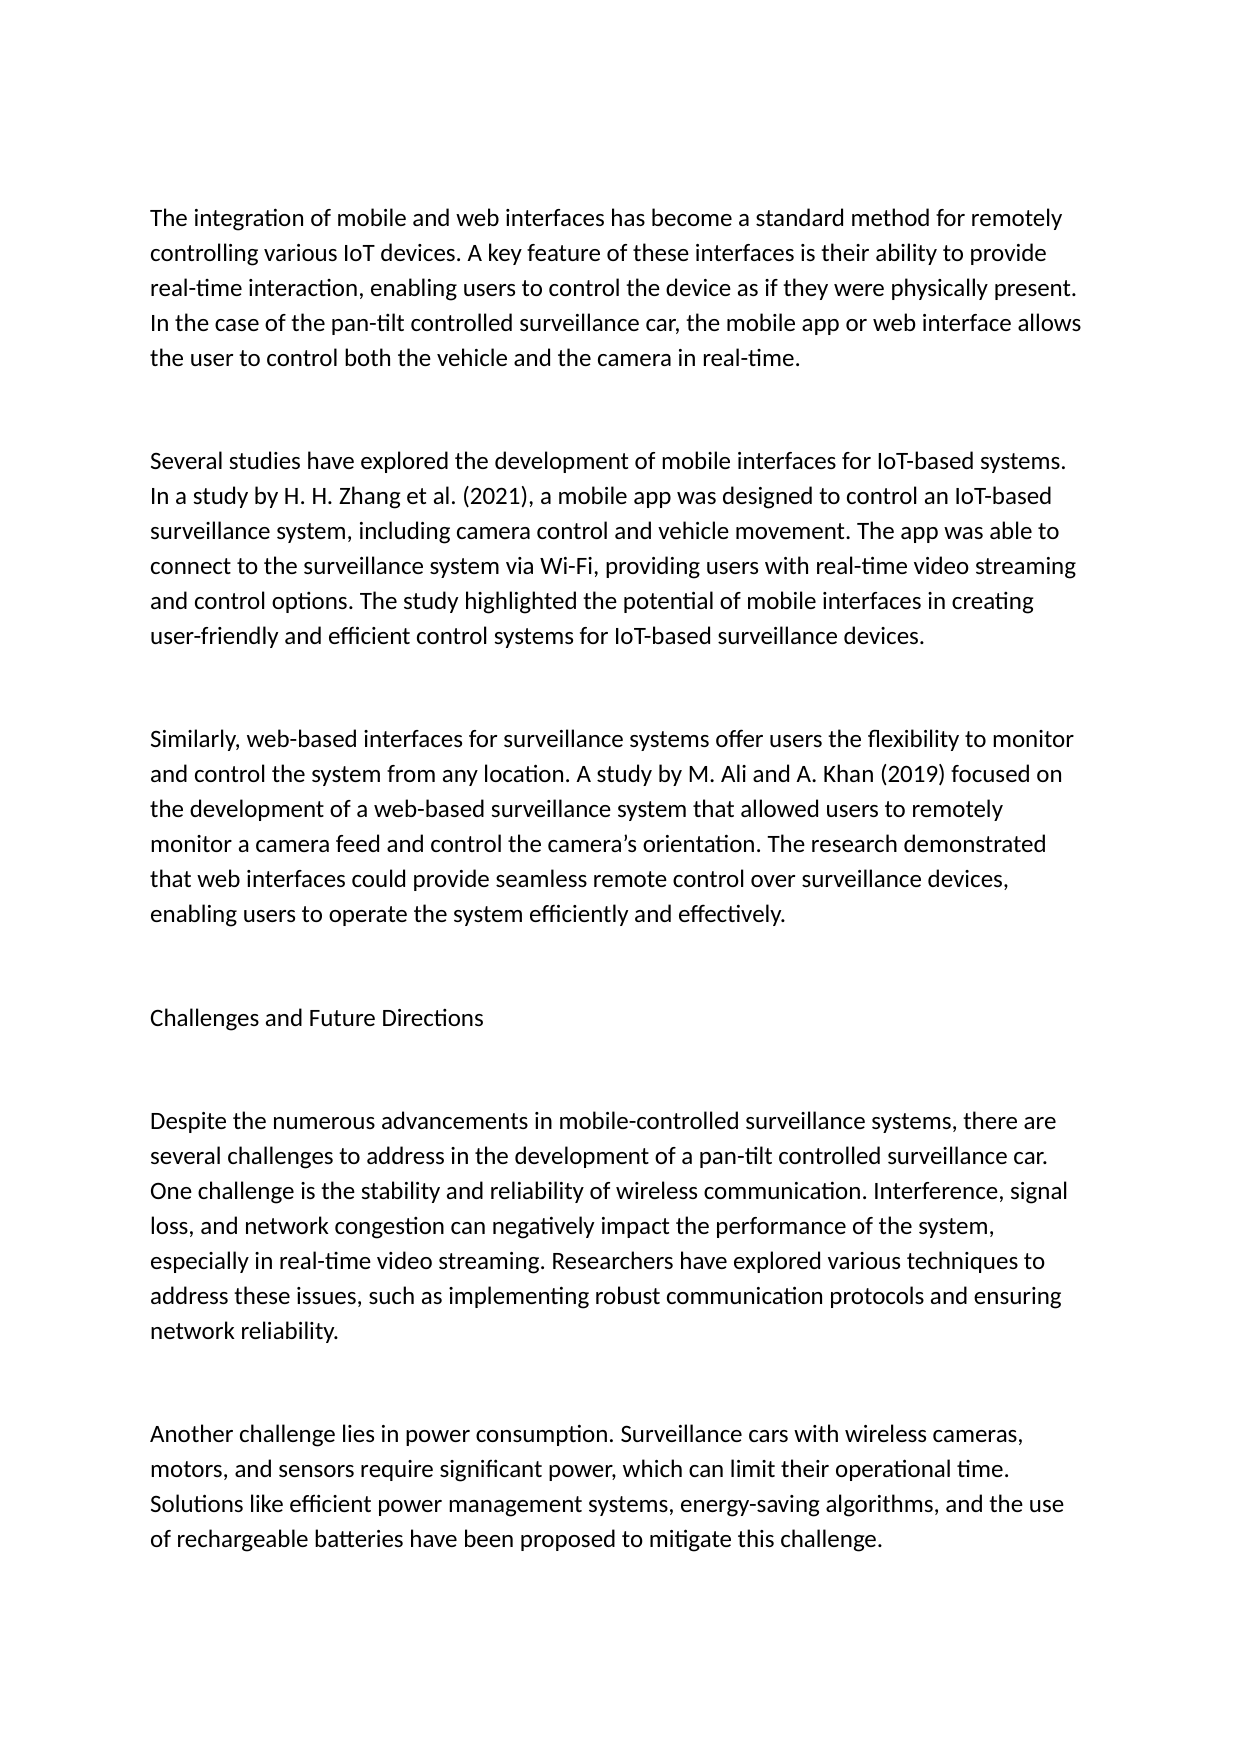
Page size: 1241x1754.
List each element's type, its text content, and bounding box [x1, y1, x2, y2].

text Despite the numerous advancements in mobile-controlled surveillance systems, there are several challenges to address in the development of a pan-tilt controlled surveillance car. One challenge is the stability and reliability of wireless communication. Interference, signal loss, and network congestion can negatively impact the performance of the system, especially in real-time video streaming. Researchers have explored various techniques to address these issues, such as implementing robust communication protocols and ensuring network reliability. [150, 1105, 1090, 1346]
text The integration of mobile and web interfaces has become a standard method for remotely controlling various IoT devices. A key feature of these interfaces is their ability to provide real-time interaction, enabling users to control the device as if they were physically present. In the case of the pan-tilt controlled surveillance car, the mobile app or web interface allows the user to control both the vehicle and the camera in real-time. [150, 202, 1090, 372]
text Another challenge lies in power consumption. Surveillance cars with wireless cameras, motors, and sensors require significant power, which can limit their operational time. Solutions like efficient power management systems, energy-saving algorithms, and the use of rechargeable batteries have been proposed to mitigate this challenge. [150, 1418, 1090, 1554]
text Similarly, web-based interfaces for surveillance systems offer users the flexibility to monitor and control the system from any location. A study by M. Ali and A. Khan (2019) focused on the development of a web-based surveillance system that allowed users to remotely monitor a camera feed and control the camera’s orientation. The research demonstrated that web interfaces could provide seamless remote control over surveillance devices, enabling users to operate the system efficiently and effectively. [150, 723, 1090, 929]
text Challenges and Future Directions [150, 1002, 1090, 1032]
text Several studies have explored the development of mobile interfaces for IoT-based systems. In a study by H. H. Zhang et al. (2021), a mobile app was designed to control an IoT-based surveillance system, including camera control and vehicle movement. The app was able to connect to the surveillance system via Wi-Fi, providing users with real-time video streaming and control options. The study highlighted the potential of mobile interfaces in creating user-friendly and efficient control systems for IoT-based surveillance devices. [150, 445, 1090, 651]
